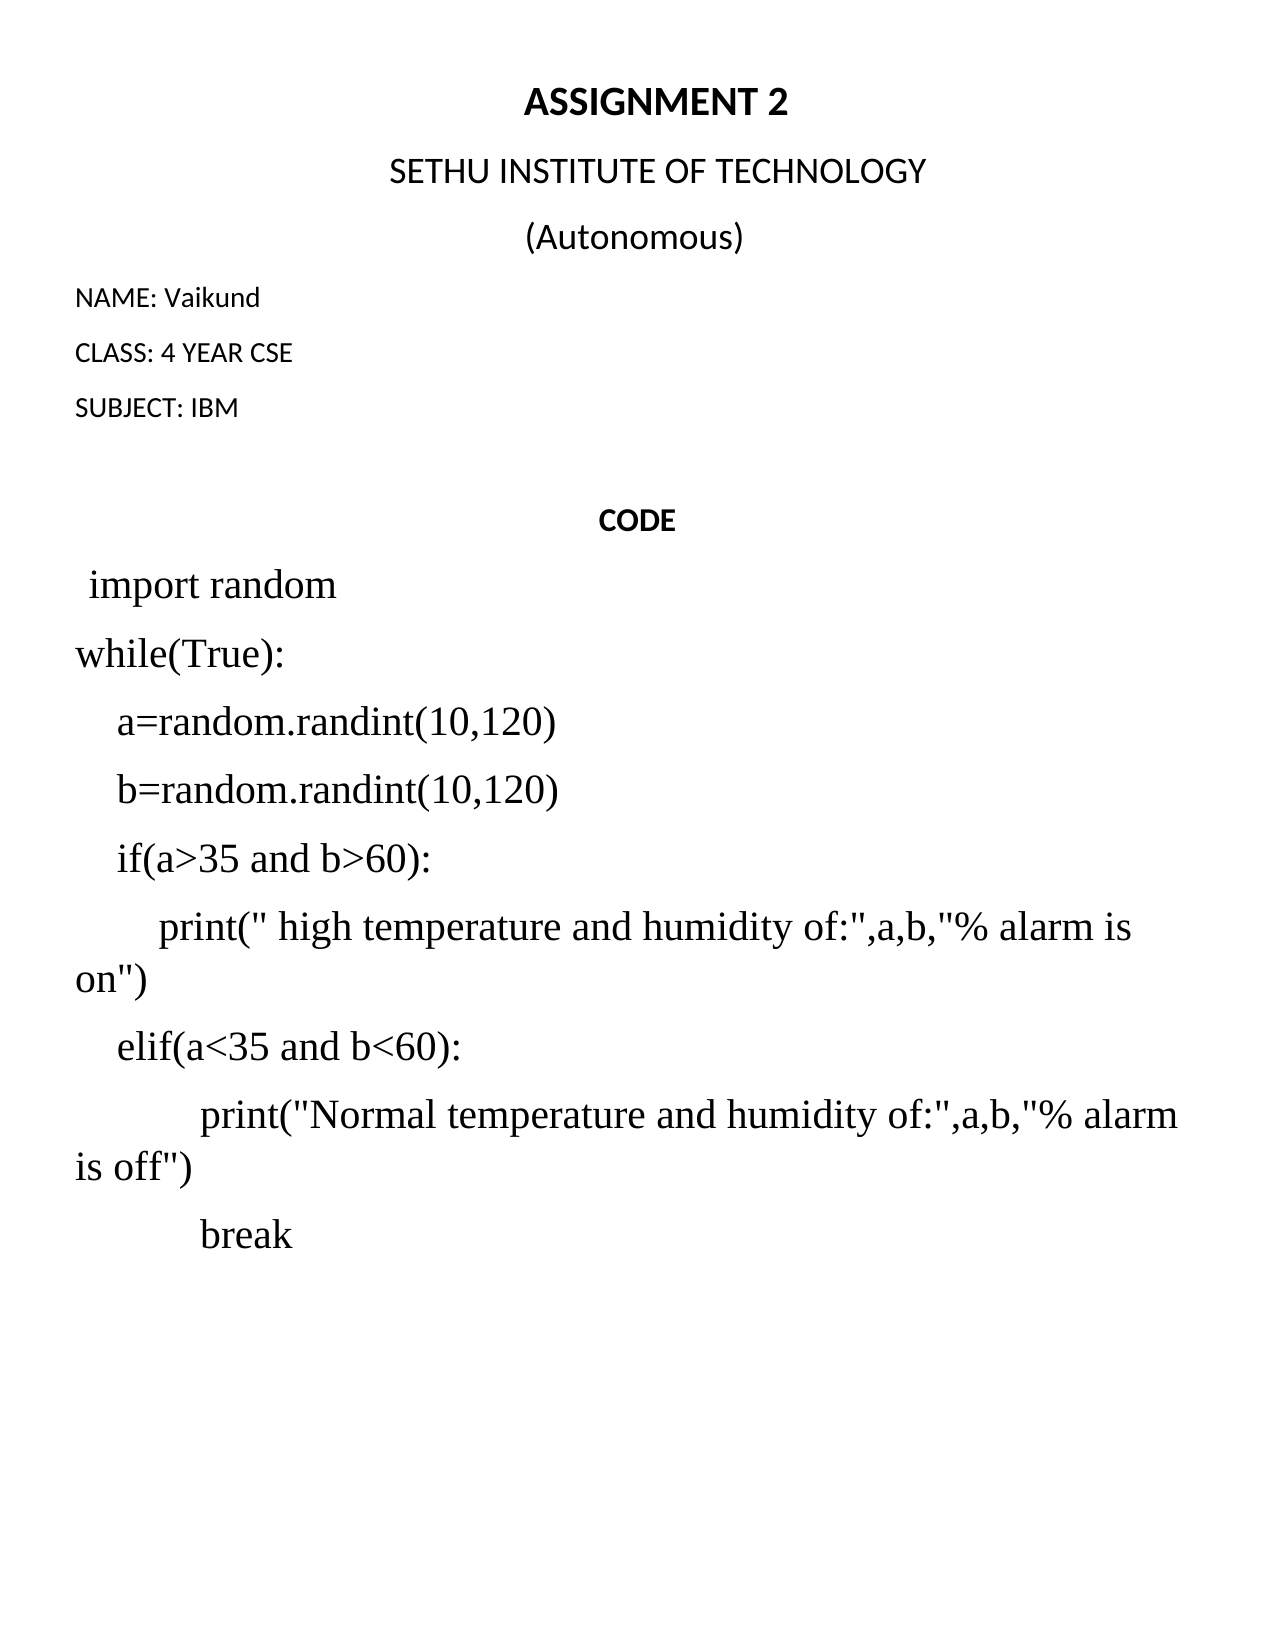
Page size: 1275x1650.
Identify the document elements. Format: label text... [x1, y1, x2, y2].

text while(True): [75, 628, 1200, 676]
text NAME: Vaikund [75, 279, 1200, 314]
text print("Normal temperature and humidity of:",a,b,"% alarm is off") [75, 1090, 1200, 1189]
text if(a>35 and b>60): [75, 833, 1200, 881]
text import random [75, 560, 1200, 608]
text CODE [75, 499, 1200, 540]
text CLASS: 4 YEAR CSE [75, 334, 1200, 369]
text break [75, 1210, 1200, 1258]
text elif(a<35 and b<60): [75, 1022, 1200, 1069]
text print(" high temperature and humidity of:",a,b,"% alarm is on") [75, 902, 1200, 1001]
text ASSIGNMENT 2 [112, 75, 1200, 126]
text SETHU INSTITUTE OF TECHNOLOGY [262, 147, 1200, 192]
text b=random.randint(10,120) [75, 765, 1200, 813]
text a=random.randint(10,120) [75, 697, 1200, 744]
text SUBJECT: IBM [75, 389, 1200, 425]
text (Autonomous) [262, 213, 1200, 258]
